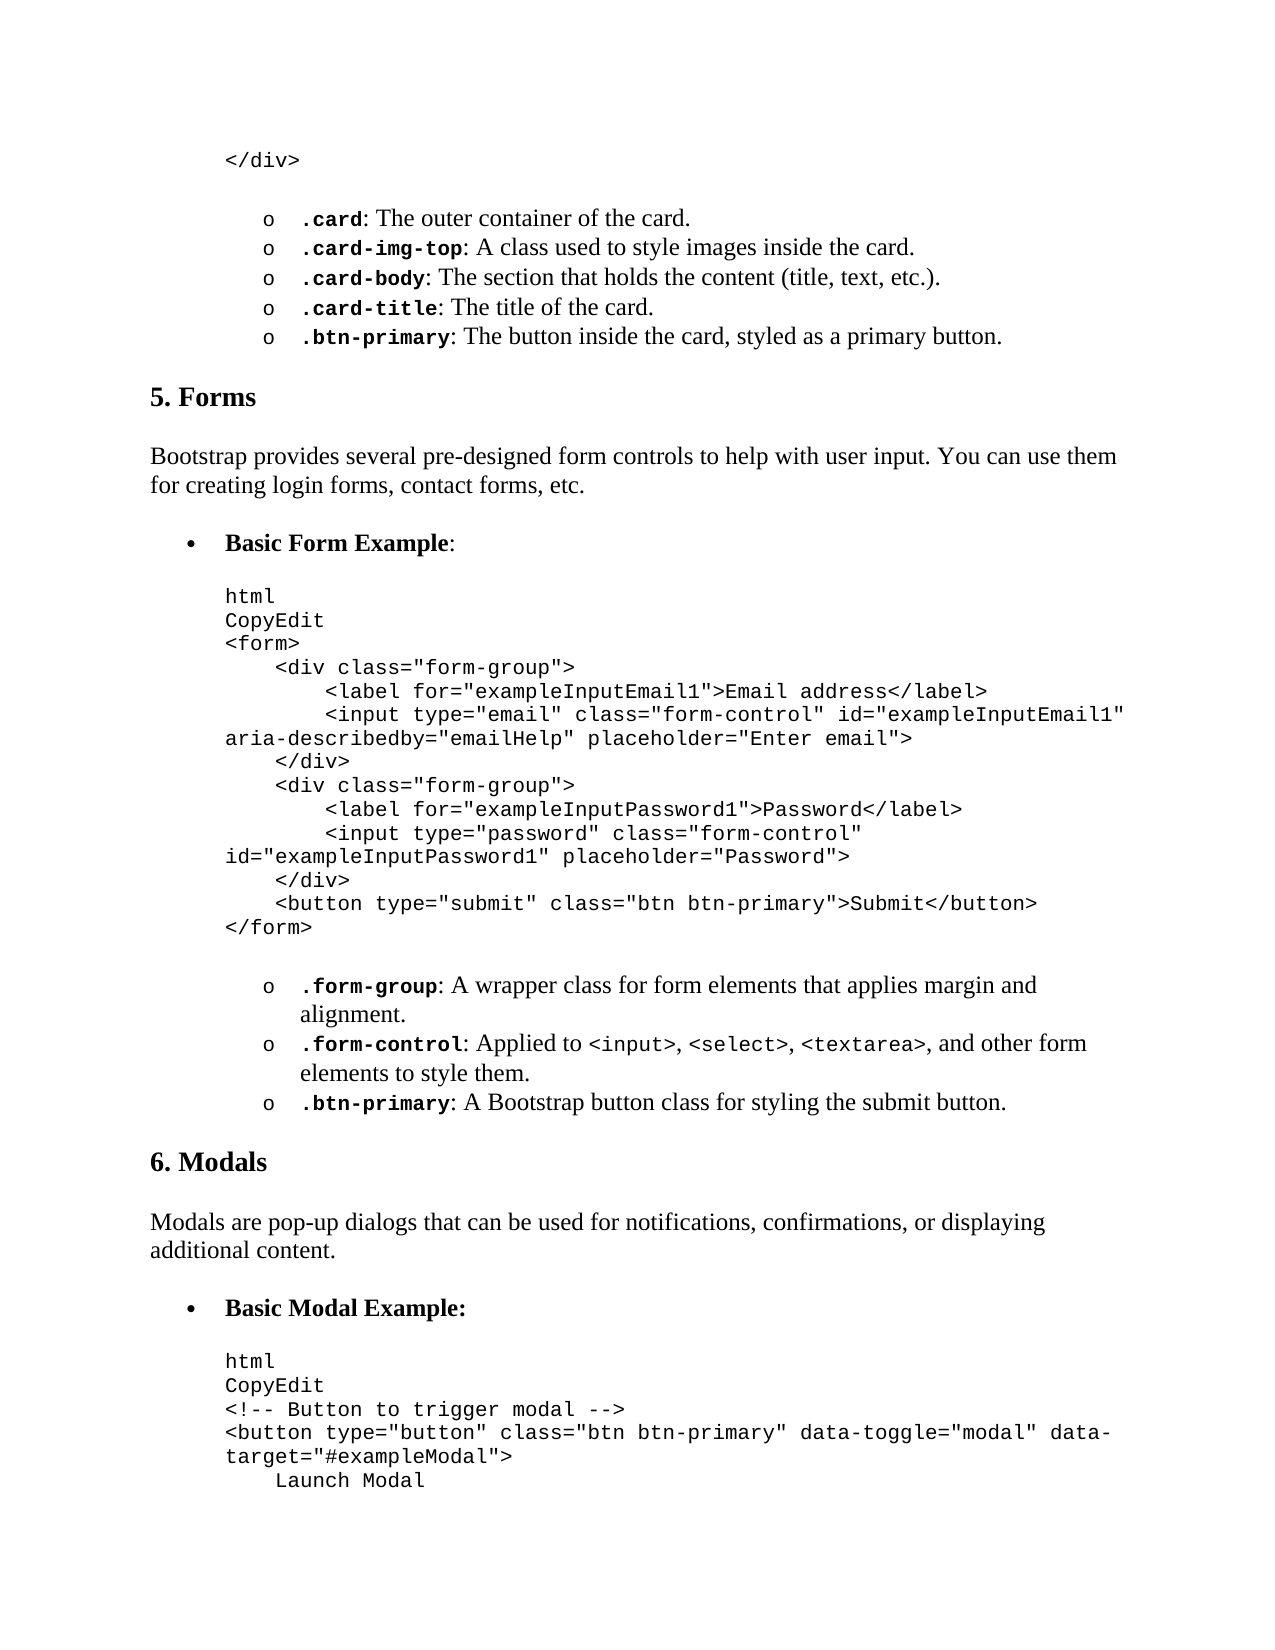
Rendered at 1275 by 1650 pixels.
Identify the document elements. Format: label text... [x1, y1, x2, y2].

list Basic Form Example: [187, 528, 1125, 557]
text Launch Modal [225, 1470, 1125, 1493]
text <div class="form-group"> [225, 657, 1125, 681]
text </form> [225, 917, 1125, 941]
list .card: The outer container of the card. [262, 203, 1125, 232]
text <form> [225, 633, 1125, 657]
text </div> [225, 752, 1125, 775]
text </div> [225, 870, 1125, 893]
text Modals are pop-up dialogs that can be used for notifications, confirmations, or displaying additional content. [150, 1207, 1125, 1264]
list .form-control: Applied to <input>, <select>, <textarea>, and other form elements to style them. [262, 1028, 1125, 1087]
text <div class="form-group"> [225, 775, 1125, 799]
text 5. Forms [150, 380, 1125, 412]
list .btn-primary: A Bootstrap button class for styling the submit button. [262, 1087, 1125, 1116]
text <label for="exampleInputPassword1">Password</label> [225, 799, 1125, 822]
text html [225, 1351, 1125, 1375]
list .card-body: The section that holds the content (title, text, etc.). [262, 262, 1125, 292]
list Basic Modal Example: [187, 1293, 1125, 1322]
list .btn-primary: The button inside the card, styled as a primary button. [262, 321, 1125, 351]
text <input type="password" class="form-control" id="exampleInputPassword1" placeholder="Password"> [225, 822, 1125, 870]
text Bootstrap provides several pre-designed form controls to help with user input. You can use them for creating login forms, contact forms, etc. [150, 441, 1125, 499]
text </div> [225, 150, 1125, 174]
text <button type="button" class="btn btn-primary" data-toggle="modal" data-target="#exampleModal"> [225, 1422, 1125, 1470]
text 6. Modals [150, 1145, 1125, 1178]
list .form-group: A wrapper class for form elements that applies margin and alignment. [262, 970, 1125, 1028]
text <!-- Button to trigger modal --> [225, 1399, 1125, 1422]
text <button type="submit" class="btn btn-primary">Submit</button> [225, 893, 1125, 917]
text CopyEdit [225, 610, 1125, 633]
text CopyEdit [225, 1375, 1125, 1399]
text <label for="exampleInputEmail1">Email address</label> [225, 681, 1125, 704]
list .card-img-top: A class used to style images inside the card. [262, 232, 1125, 262]
text <input type="email" class="form-control" id="exampleInputEmail1" aria-describedby="emailHelp" placeholder="Enter email"> [225, 704, 1125, 752]
list .card-title: The title of the card. [262, 292, 1125, 321]
text html [225, 586, 1125, 610]
